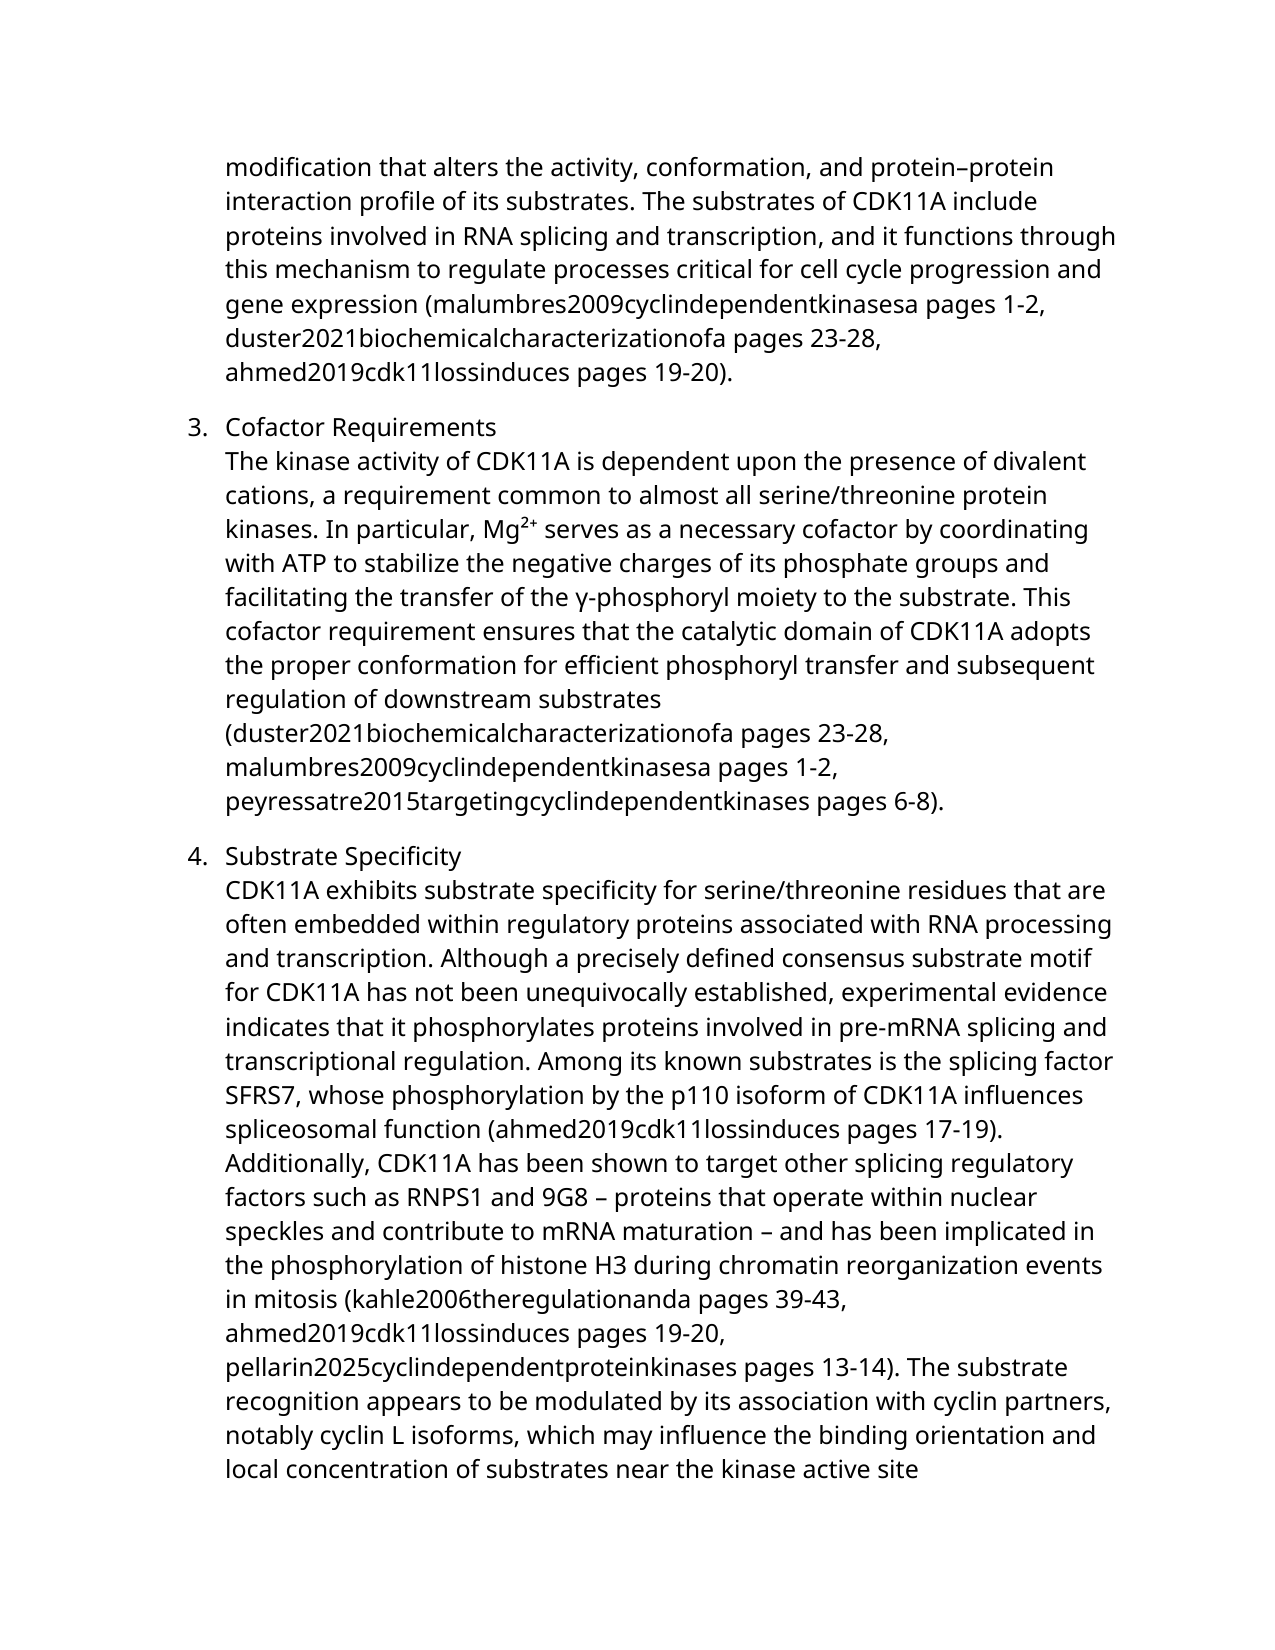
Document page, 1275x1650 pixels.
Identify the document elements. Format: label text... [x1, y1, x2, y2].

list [187, 150, 1125, 388]
list Cofactor Requirements The kinase activity of CDK11A is dependent upon the presence of divalent cations, a requirement common to almost all serine/threonine protein kinases. In particular, Mg²⁺ serves as a necessary cofactor by coordinating with ATP to stabilize the negative charges of its phosphate groups and facilitating the transfer of the γ-phosphoryl moiety to the substrate. This cofactor requirement ensures that the catalytic domain of CDK11A adopts the proper conformation for efficient phosphoryl transfer and subsequent regulation of downstream substrates (duster2021biochemicalcharacterizationofa pages 23-28, malumbres2009cyclindependentkinasesa pages 1-2, peyressatre2015targetingcyclindependentkinases pages 6-8). [187, 409, 1125, 818]
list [187, 839, 1125, 1486]
